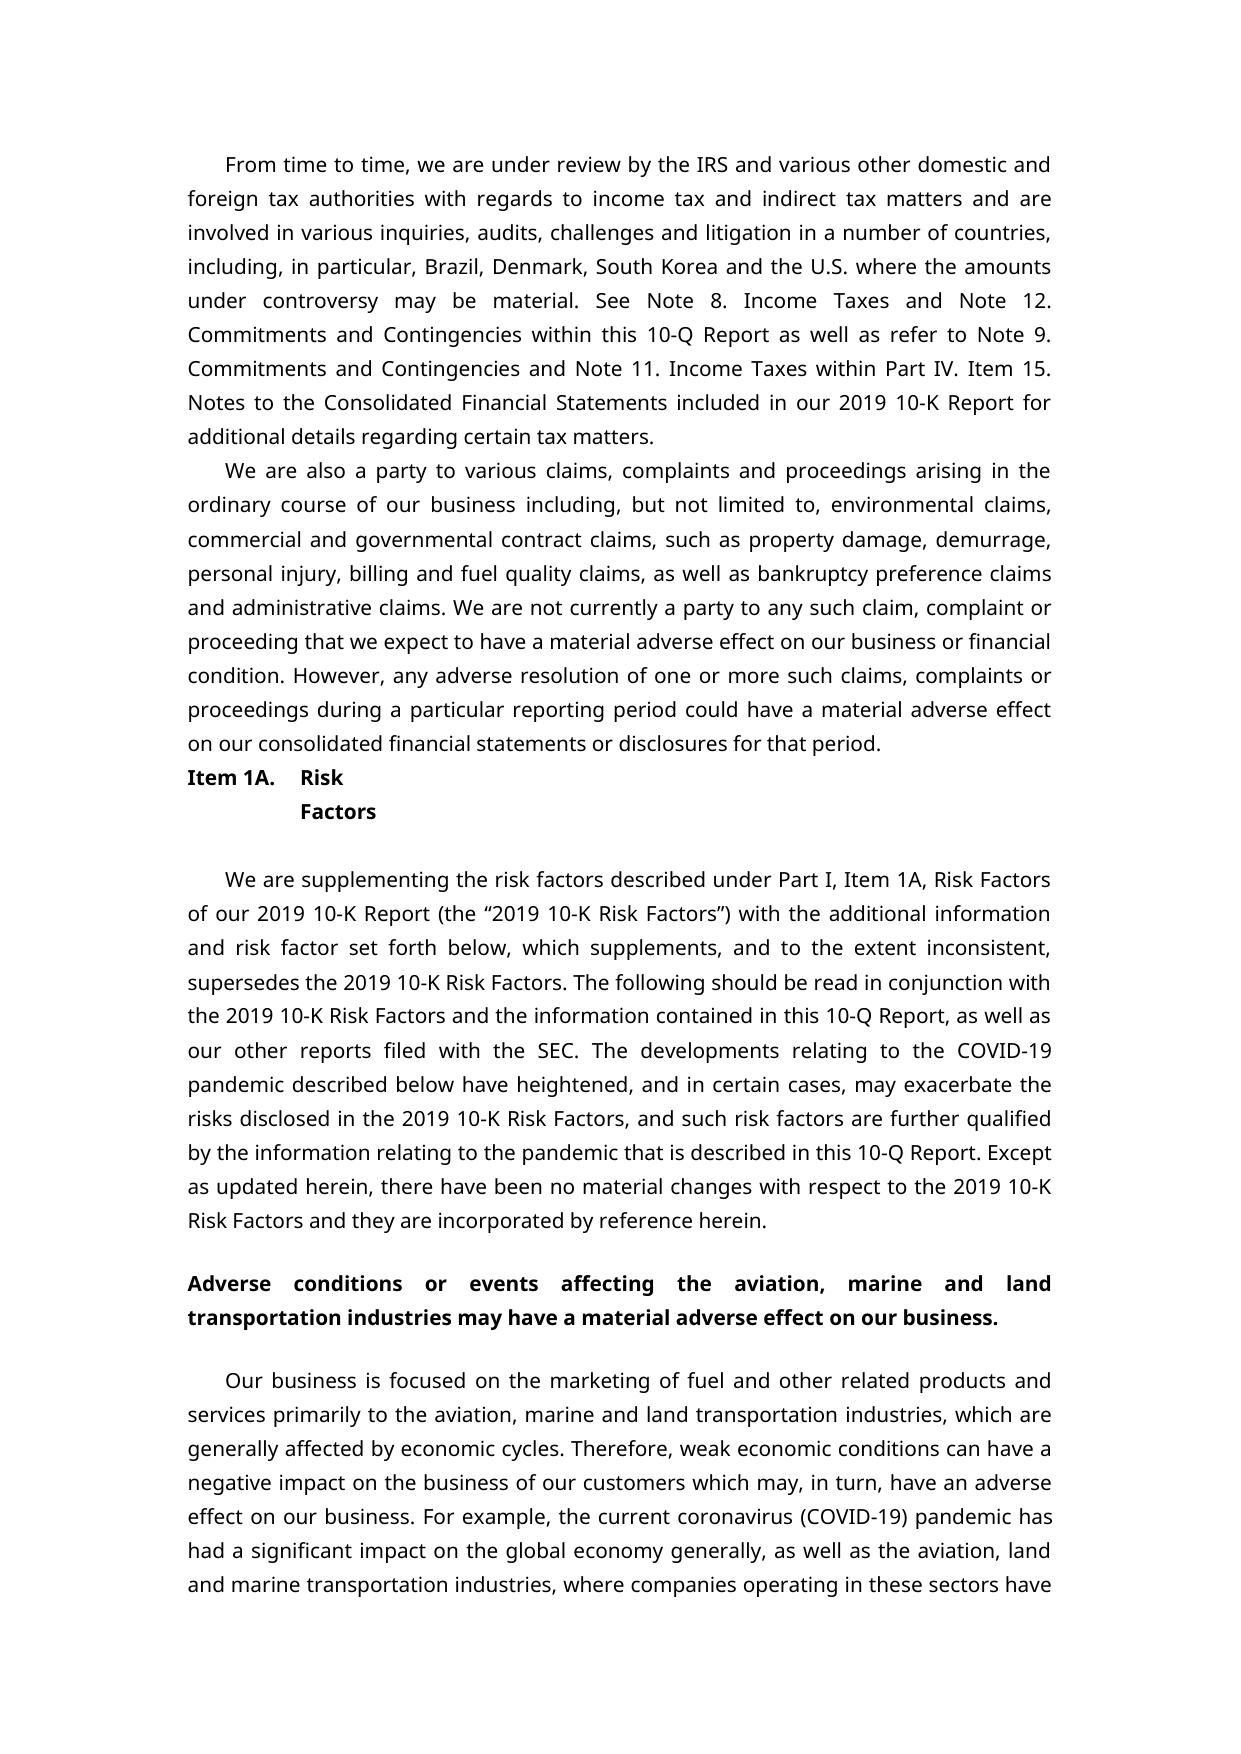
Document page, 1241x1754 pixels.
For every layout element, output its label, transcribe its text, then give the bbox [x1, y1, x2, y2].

text We are also a party to various claims, complaints and proceedings arising in the ordinary course of our business including, but not limited to, environmental claims, commercial and governmental contract claims, such as property damage, demurrage, personal injury, billing and fuel quality claims, as well as bankruptcy preference claims and administrative claims. We are not currently a party to any such claim, complaint or proceeding that we expect to have a material adverse effect on our business or financial condition. However, any adverse resolution of one or more such claims, complaints or proceedings during a particular reporting period could have a material adverse effect on our consolidated financial statements or disclosures for that period. [187, 457, 1053, 757]
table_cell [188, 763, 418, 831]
text Adverse conditions or events affecting the aviation, marine and land transportation industries may have a material adverse effect on our business. [187, 1269, 1053, 1331]
text We are supplementing the risk factors described under Part I, Item 1A, Risk Factors of our 2019 10-K Report (the “2019 10-K Risk Factors”) with the additional information and risk factor set forth below, which supplements, and to the extent inconsistent, supersedes the 2019 10-K Risk Factors. The following should be read in conjunction with the 2019 10-K Risk Factors and the information contained in this 10-Q Report, as well as our other reports filed with the SEC. The developments relating to the COVID-19 pandemic described below have heightened, and in certain cases, may exacerbate the risks disclosed in the 2019 10-K Risk Factors, and such risk factors are further qualified by the information relating to the pandemic that is described in this 10-Q Report. Except as updated herein, there have been no material changes with respect to the 2019 10-K Risk Factors and they are incorporated by reference herein. [187, 865, 1053, 1234]
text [187, 1366, 1053, 1599]
text From time to time, we are under review by the IRS and various other domestic and foreign tax authorities with regards to income tax and indirect tax matters and are involved in various inquiries, audits, challenges and litigation in a number of countries, including, in particular, Brazil, Denmark, South Korea and the U.S. where the amounts under controversy may be material. See Note 8. Income Taxes and Note 12. Commitments and Contingencies within this 10-Q Report as well as refer to Note 9. Commitments and Contingencies and Note 11. Income Taxes within Part IV. Item 15. Notes to the Consolidated Financial Statements included in our 2019 10-K Report for additional details regarding certain tax matters. [187, 150, 1053, 451]
